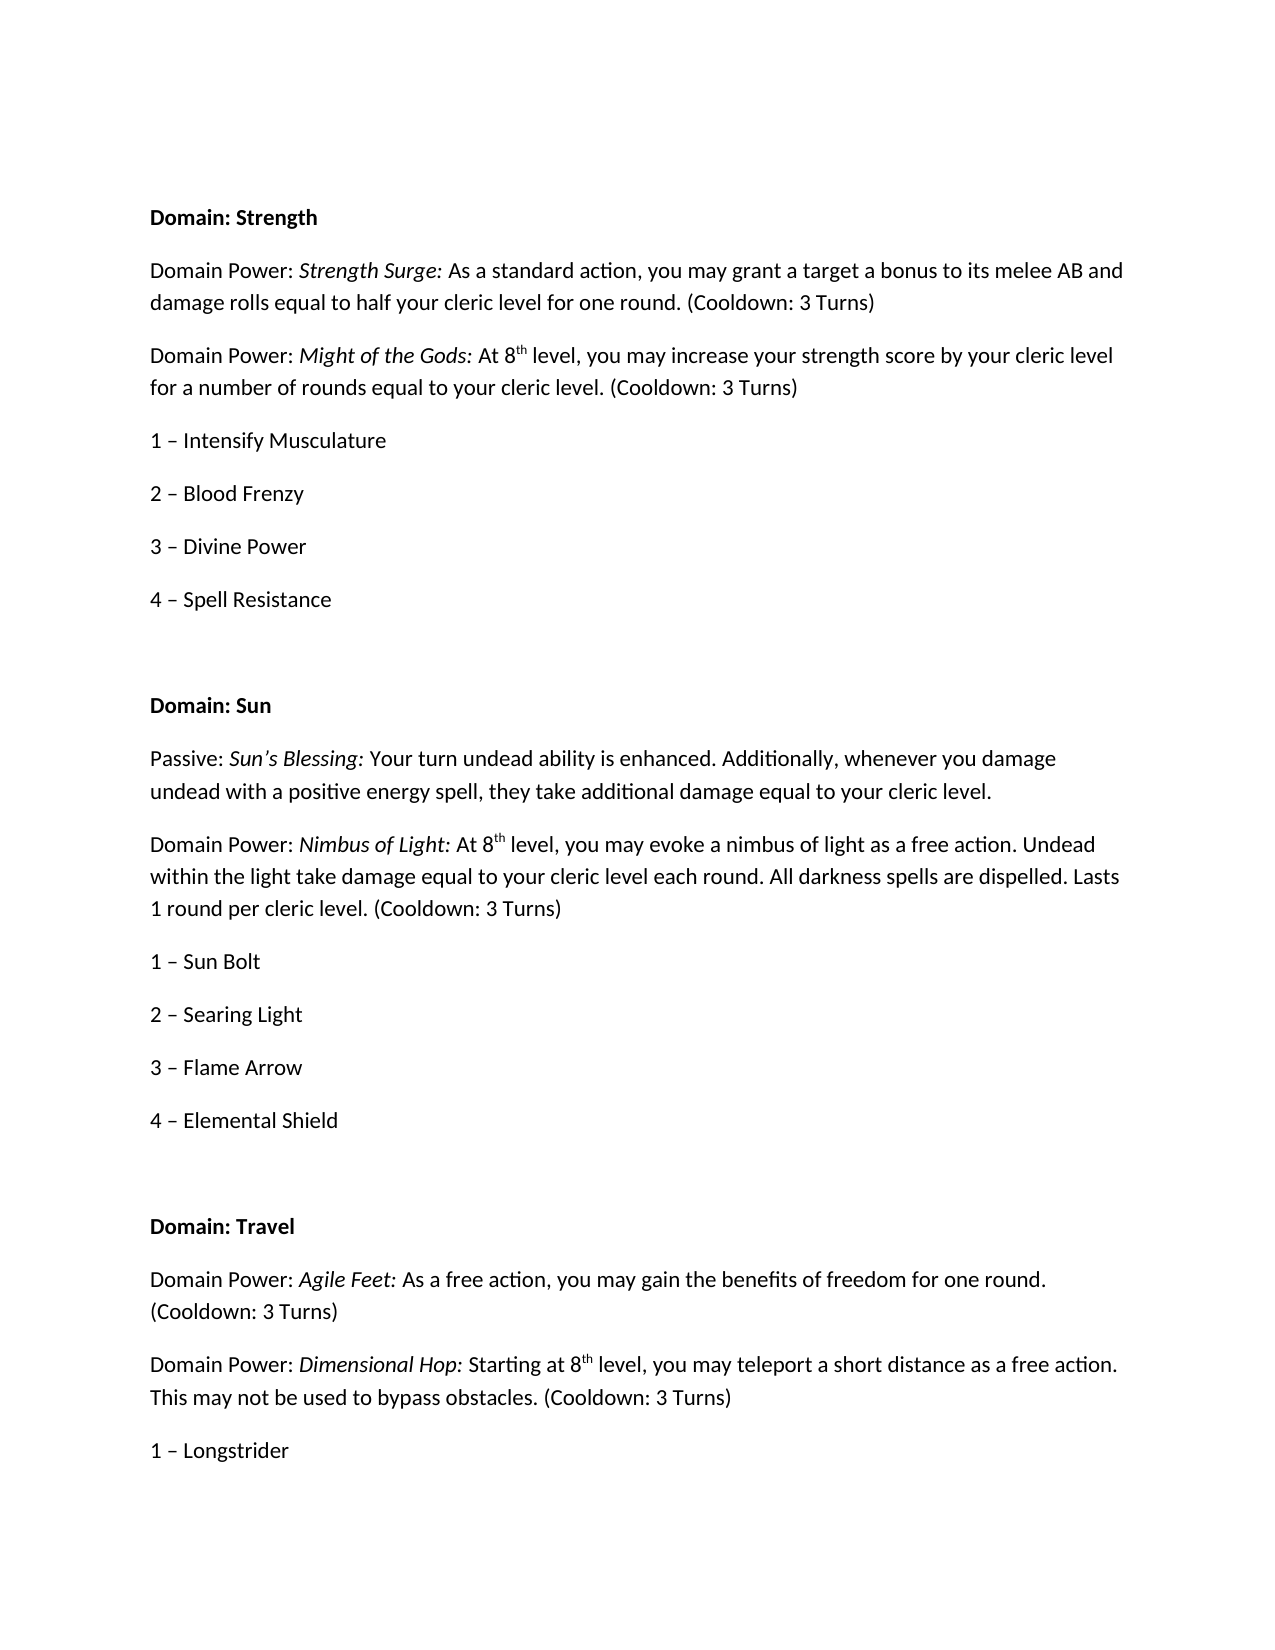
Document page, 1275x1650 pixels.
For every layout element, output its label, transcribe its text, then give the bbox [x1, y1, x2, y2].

text 1 – Intensify Musculature [150, 426, 1125, 454]
text 1 – Longstrider [150, 1436, 1125, 1464]
text 4 – Spell Resistance [150, 586, 1125, 613]
text Domain Power: Nimbus of Light: At 8th level, you may evoke a nimbus of light as a free action. Undead within the light take damage equal to your cleric level each round. All darkness spells are dispelled. Lasts 1 round per cleric level. (Cooldown: 3 Turns) [150, 830, 1125, 922]
text Domain: Sun [150, 692, 1125, 719]
text 2 – Blood Frenzy [150, 479, 1125, 507]
text 3 – Flame Arrow [150, 1053, 1125, 1081]
text Domain Power: Strength Surge: As a standard action, you may grant a target a bonus to its melee AB and damage rolls equal to half your cleric level for one round. (Cooldown: 3 Turns) [150, 256, 1125, 316]
text Domain Power: Dimensional Hop: Starting at 8th level, you may teleport a short distance as a free action. This may not be used to bypass obstacles. (Cooldown: 3 Turns) [150, 1351, 1125, 1411]
text 2 – Searing Light [150, 1000, 1125, 1028]
text Passive: Sun’s Blessing: Your turn undead ability is enhanced. Additionally, whenever you damage undead with a positive energy spell, they take additional damage equal to your cleric level. [150, 744, 1125, 805]
text 4 – Elemental Shield [150, 1106, 1125, 1134]
text 3 – Divine Power [150, 532, 1125, 561]
text Domain Power: Might of the Gods: At 8th level, you may increase your strength score by your cleric level for a number of rounds equal to your cleric level. (Cooldown: 3 Turns) [150, 341, 1125, 401]
text 1 – Sun Bolt [150, 947, 1125, 975]
text Domain: Travel [150, 1212, 1125, 1240]
text Domain Power: Agile Feet: As a free action, you may gain the benefits of freedom for one round. (Cooldown: 3 Turns) [150, 1265, 1125, 1326]
text Domain: Strength [150, 203, 1125, 231]
